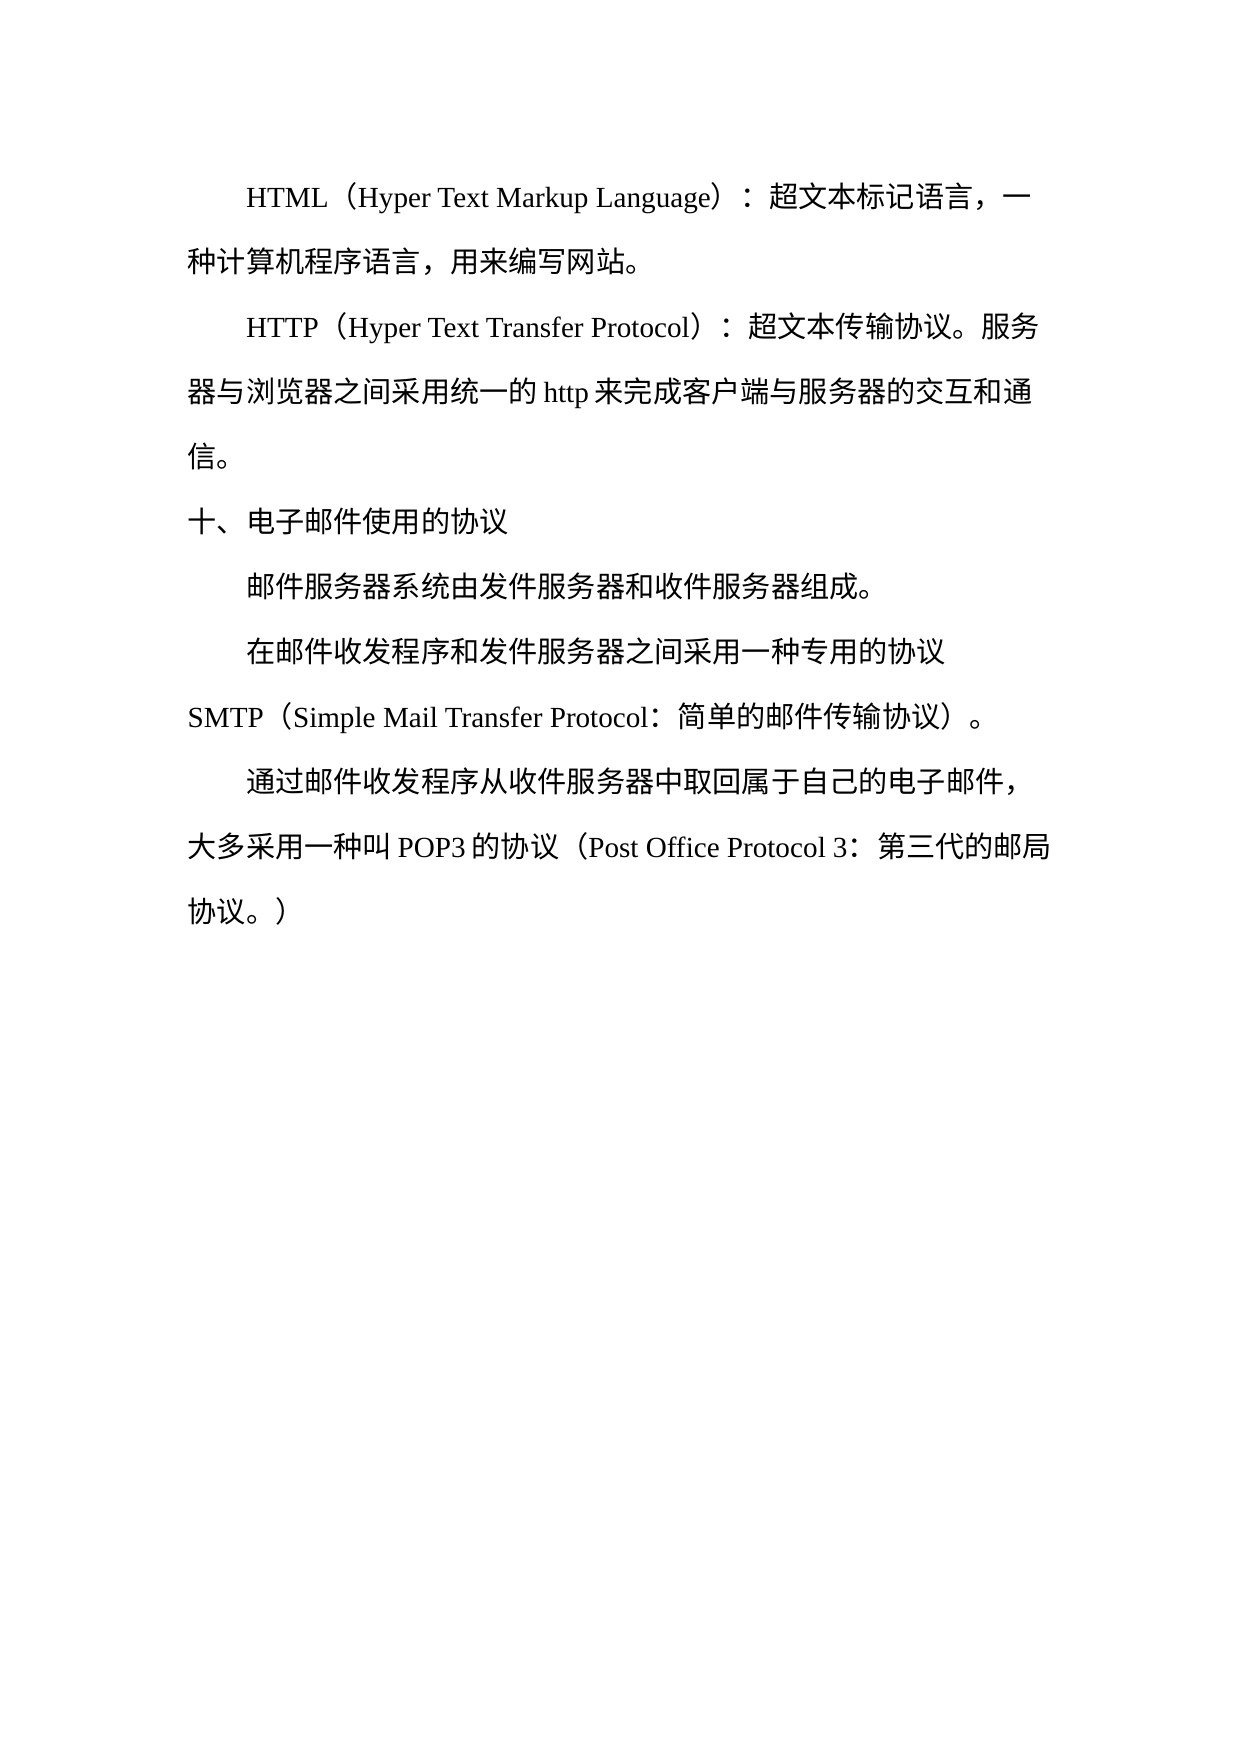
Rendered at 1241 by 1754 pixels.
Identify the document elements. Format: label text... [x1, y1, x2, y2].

text 十、电子邮件使用的协议 [187, 487, 1053, 552]
text 邮件服务器系统由发件服务器和收件服务器组成。 [187, 552, 1053, 617]
text 通过邮件收发程序从收件服务器中取回属于自己的电子邮件，大多采用一种叫POP3的协议（Post Office Protocol 3：第三代的邮局协议。） [187, 747, 1053, 942]
text HTML（Hyper Text Markup Language）：超文本标记语言，一种计算机程序语言，用来编写网站。 [187, 162, 1053, 292]
text 在邮件收发程序和发件服务器之间采用一种专用的协议SMTP（Simple Mail Transfer Protocol：简单的邮件传输协议）。 [187, 617, 1053, 747]
text HTTP（Hyper Text Transfer Protocol）：超文本传输协议。服务器与浏览器之间采用统一的http来完成客户端与服务器的交互和通信。 [187, 292, 1053, 487]
